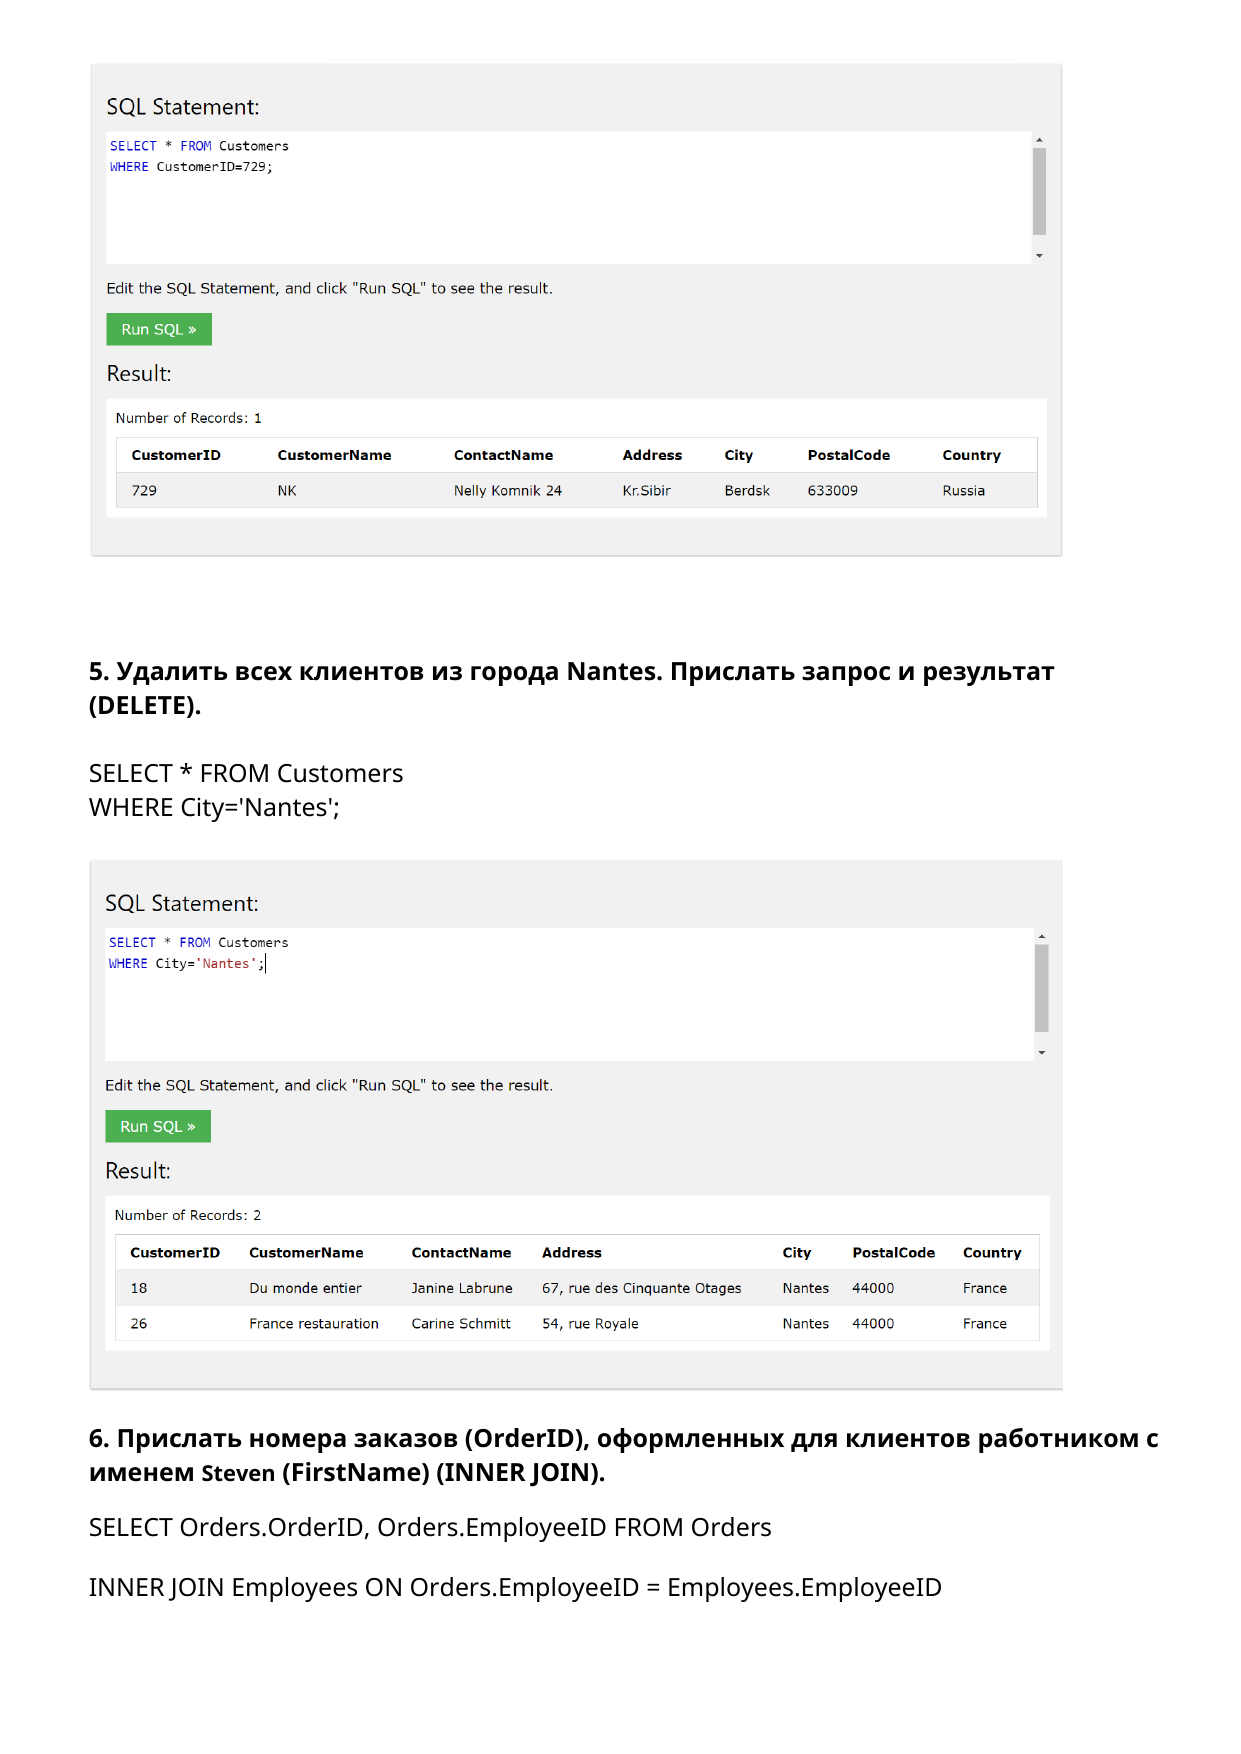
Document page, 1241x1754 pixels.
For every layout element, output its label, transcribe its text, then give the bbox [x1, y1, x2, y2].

text SELECT * FROM Customers [88, 756, 1167, 790]
picture [88, 59, 1063, 557]
text SELECT Orders.OrderID, Orders.EmployeeID FROM Orders [88, 1509, 1167, 1543]
text INNER JOIN Employees ON Orders.EmployeeID = Employees.EmployeeID [88, 1569, 1167, 1603]
text 6. Прислать номера заказов (OrderID), оформленных для клиентов работником с именем Steven (FirstName) (INNER JOIN). [88, 1421, 1167, 1489]
text WHERE City='Nantes'; [88, 790, 1167, 824]
text 5. Удалить всех клиентов из города Nantes. Прислать запрос и результат (DELETE). [88, 653, 1167, 722]
picture [88, 857, 1063, 1392]
